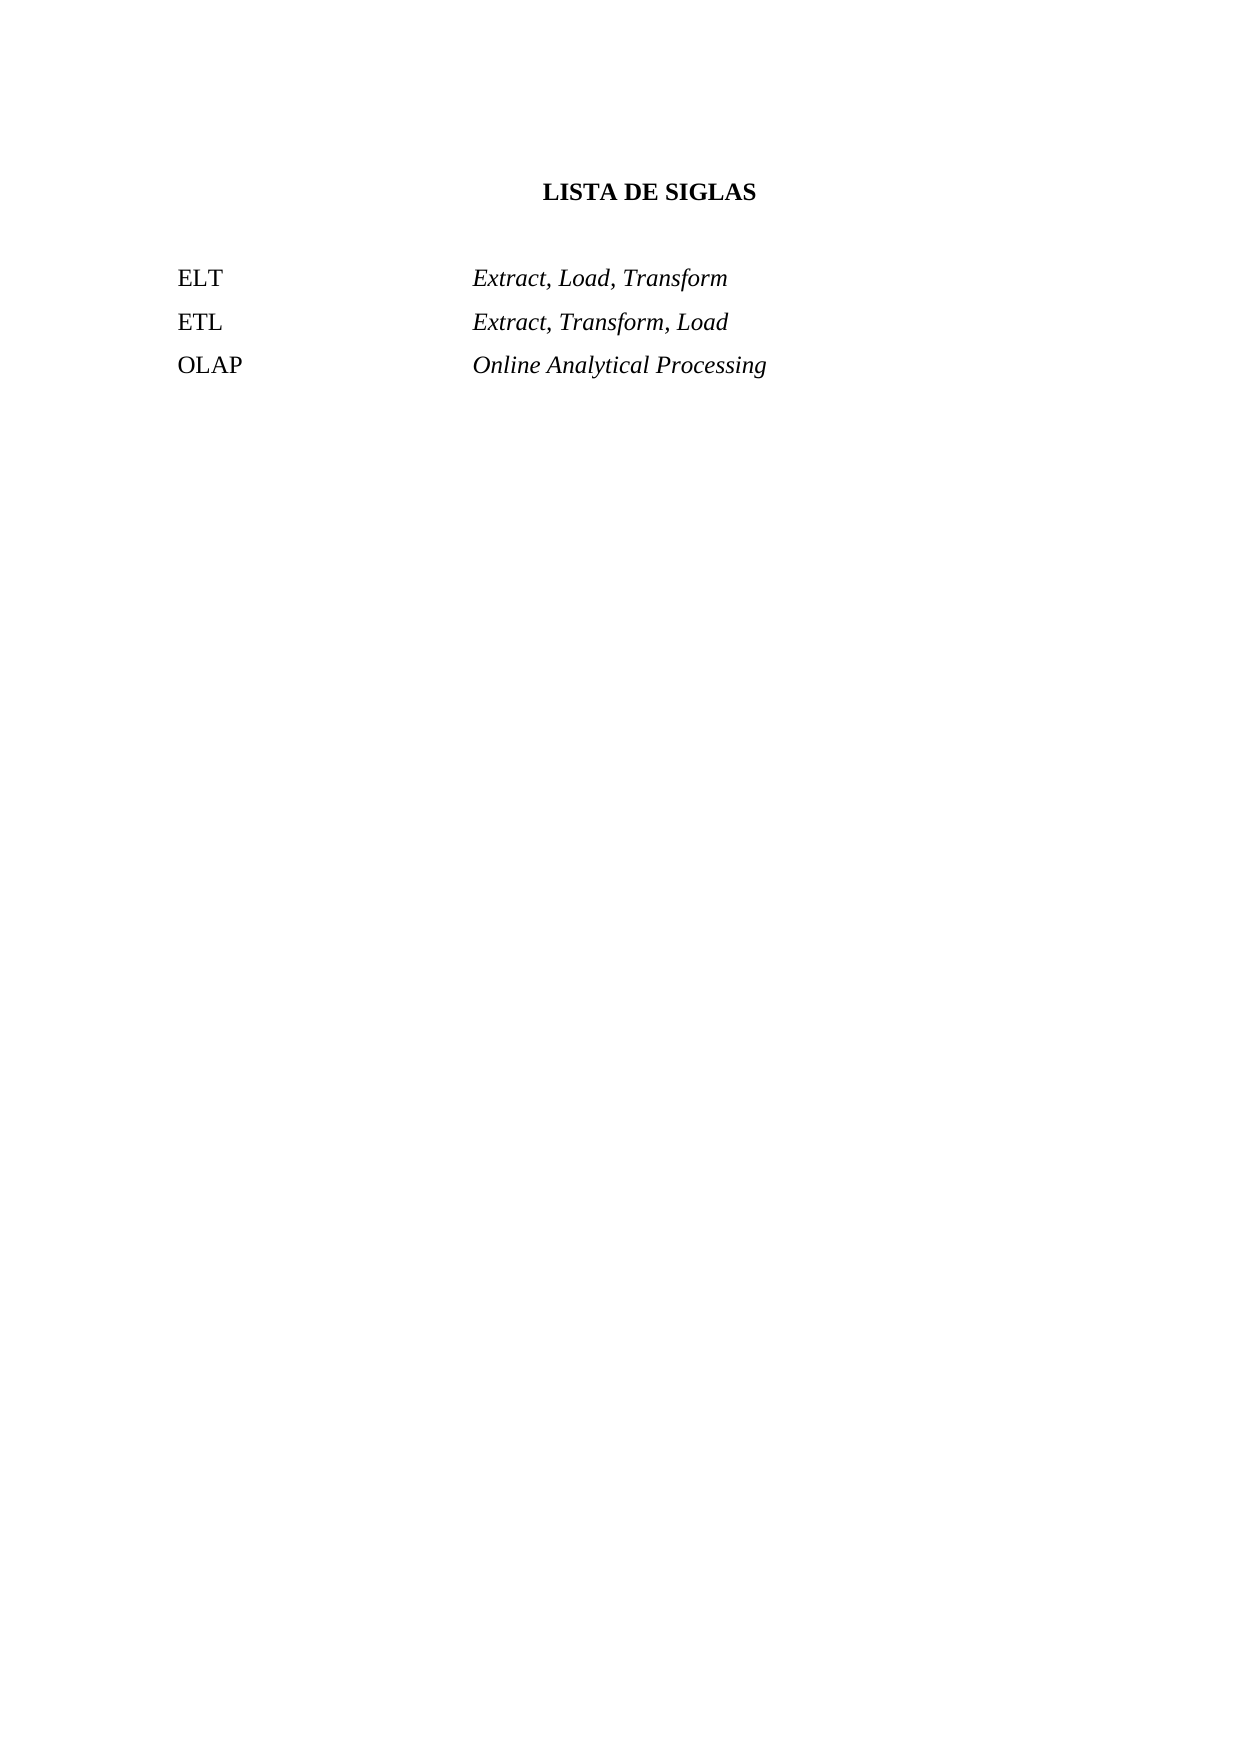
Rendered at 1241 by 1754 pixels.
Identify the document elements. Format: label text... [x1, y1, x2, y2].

text LISTA DE SIGLAS [177, 177, 1122, 206]
text ETL Extract, Transform, Load [177, 307, 1122, 335]
text OLAP Online Analytical Processing [177, 350, 1122, 378]
text ELT Extract, Load, Transform [177, 263, 1122, 292]
